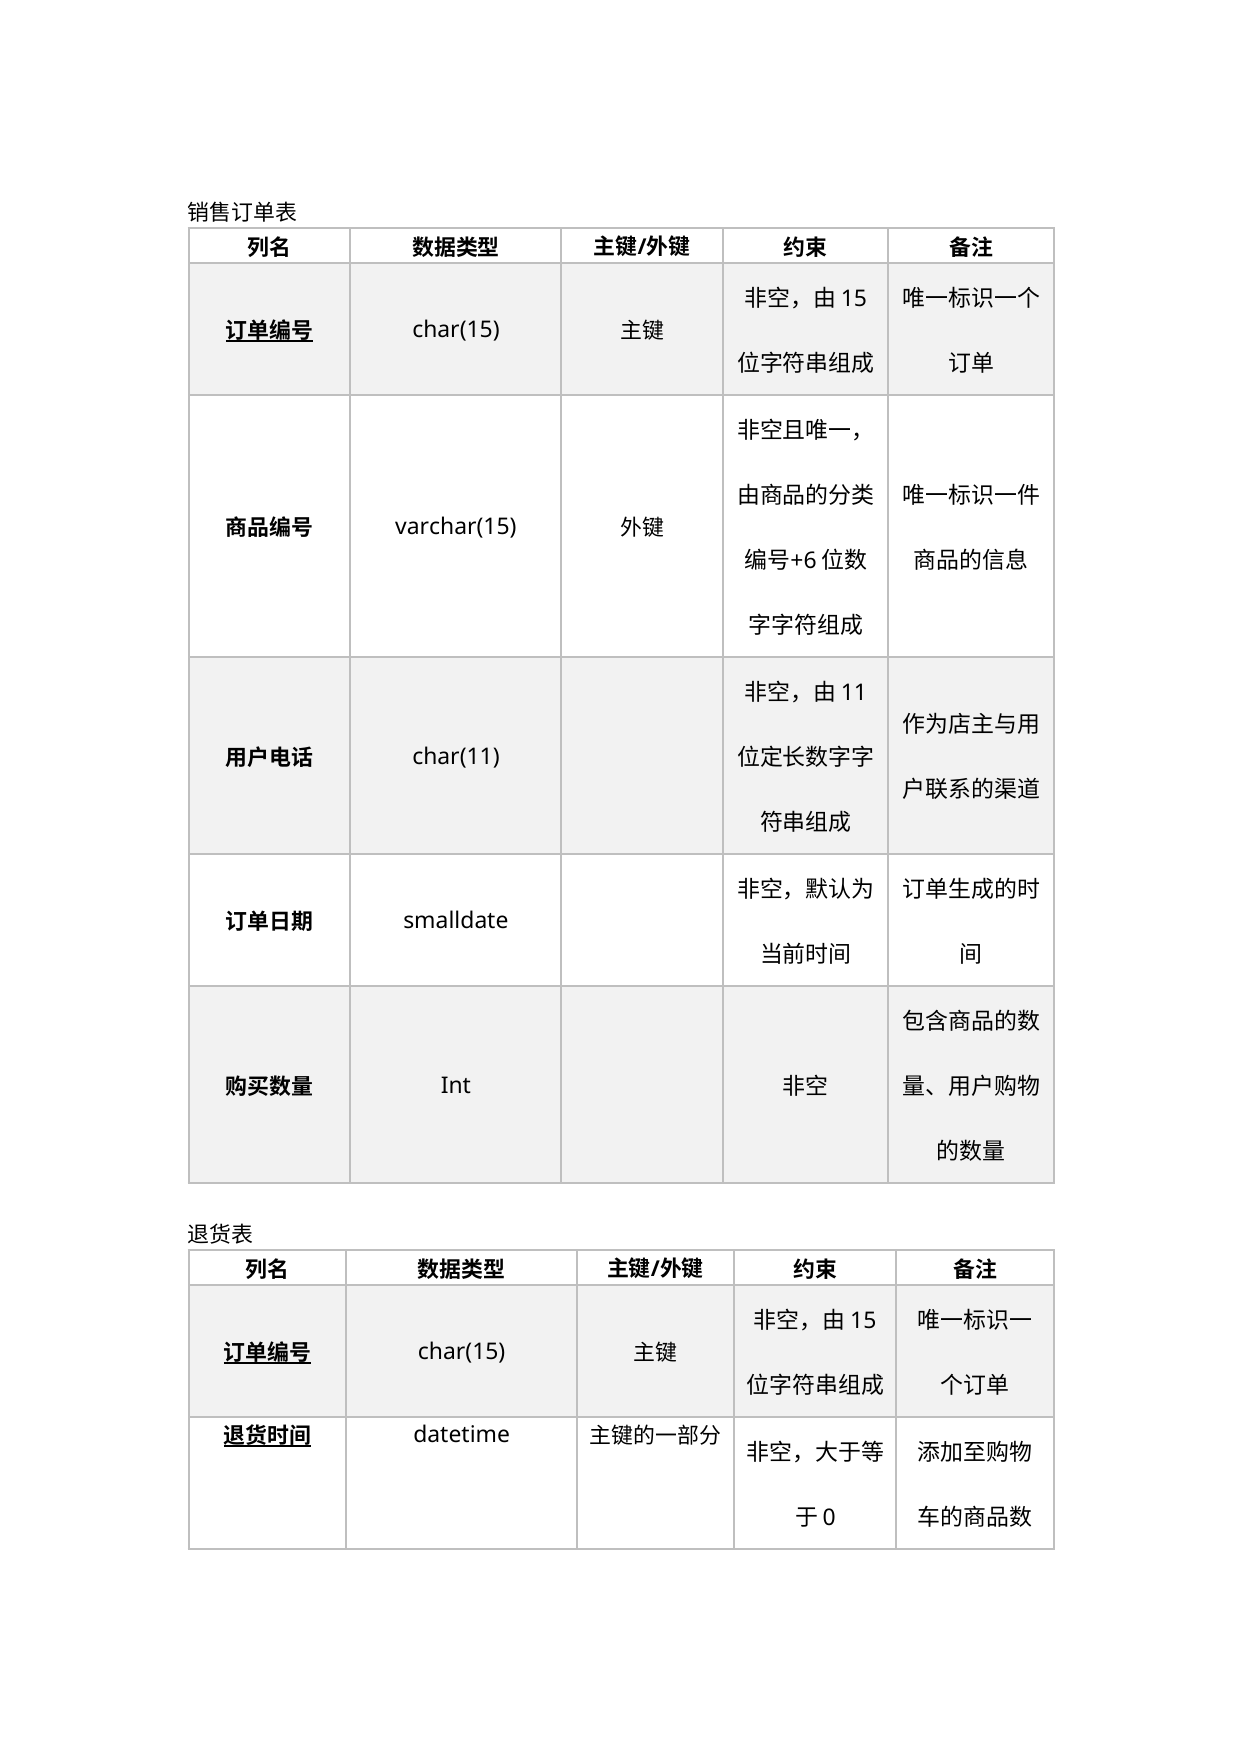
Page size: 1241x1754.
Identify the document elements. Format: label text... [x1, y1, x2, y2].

table_header 列名 [190, 1251, 345, 1284]
table_cell 订单日期 [190, 855, 349, 985]
table_cell 非空且唯一，由商品的分类编号+6位数字字符组成 [724, 396, 887, 656]
table_cell 外键 [562, 396, 722, 656]
table_cell 购买数量 [190, 987, 349, 1182]
table_header 数据类型 [347, 1251, 576, 1284]
table_cell Int [351, 987, 560, 1182]
table_cell varchar(15) [351, 396, 560, 656]
text 退货表 [187, 1217, 1053, 1249]
table_cell 非空 [724, 987, 887, 1182]
table_cell 用户电话 [190, 658, 349, 853]
table_cell 订单编号 [190, 264, 349, 394]
table_cell 包含商品的数量、用户购物的数量 [889, 987, 1053, 1182]
table_header 列名 [190, 229, 349, 262]
table_cell 唯一标识一个订单 [897, 1286, 1053, 1416]
table_cell 非空，大于等于0 [735, 1418, 895, 1548]
table_header 主键/外键 [562, 229, 722, 262]
table_header 主键/外键 [578, 1251, 733, 1284]
table_cell char(11) [351, 658, 560, 853]
table_header 备注 [889, 229, 1053, 262]
table_cell datetime [347, 1418, 576, 1548]
table_cell 主键的一部分 [578, 1418, 733, 1548]
table_cell 商品编号 [190, 396, 349, 656]
table_cell 唯一标识一个订单 [889, 264, 1053, 394]
table_cell 退货时间 [190, 1418, 345, 1548]
table_cell char(15) [351, 264, 560, 394]
table_cell 非空，默认为当前时间 [724, 855, 887, 985]
table_cell [562, 855, 722, 985]
table_cell 非空，由15位字符串组成 [724, 264, 887, 394]
table_header 数据类型 [351, 229, 560, 262]
table_cell 非空，由11位定长数字字符串组成 [724, 658, 887, 853]
table_cell 订单生成的时间 [889, 855, 1053, 985]
table_cell [562, 658, 722, 853]
table_header 约束 [724, 229, 887, 262]
text 销售订单表 [187, 194, 1053, 227]
table_cell 非空，由15位字符串组成 [735, 1286, 895, 1416]
table_cell 唯一标识一件商品的信息 [889, 396, 1053, 656]
table_cell 作为店主与用户联系的渠道 [889, 658, 1053, 853]
table_cell 订单编号 [190, 1286, 345, 1416]
table_cell [562, 987, 722, 1182]
table_cell smalldate [351, 855, 560, 985]
table_header 备注 [897, 1251, 1053, 1284]
table_cell 主键 [562, 264, 722, 394]
table_cell 添加至购物车的商品数量 [897, 1418, 1053, 1548]
table_header 约束 [735, 1251, 895, 1284]
table_cell char(15) [347, 1286, 576, 1416]
table_cell 主键 [578, 1286, 733, 1416]
